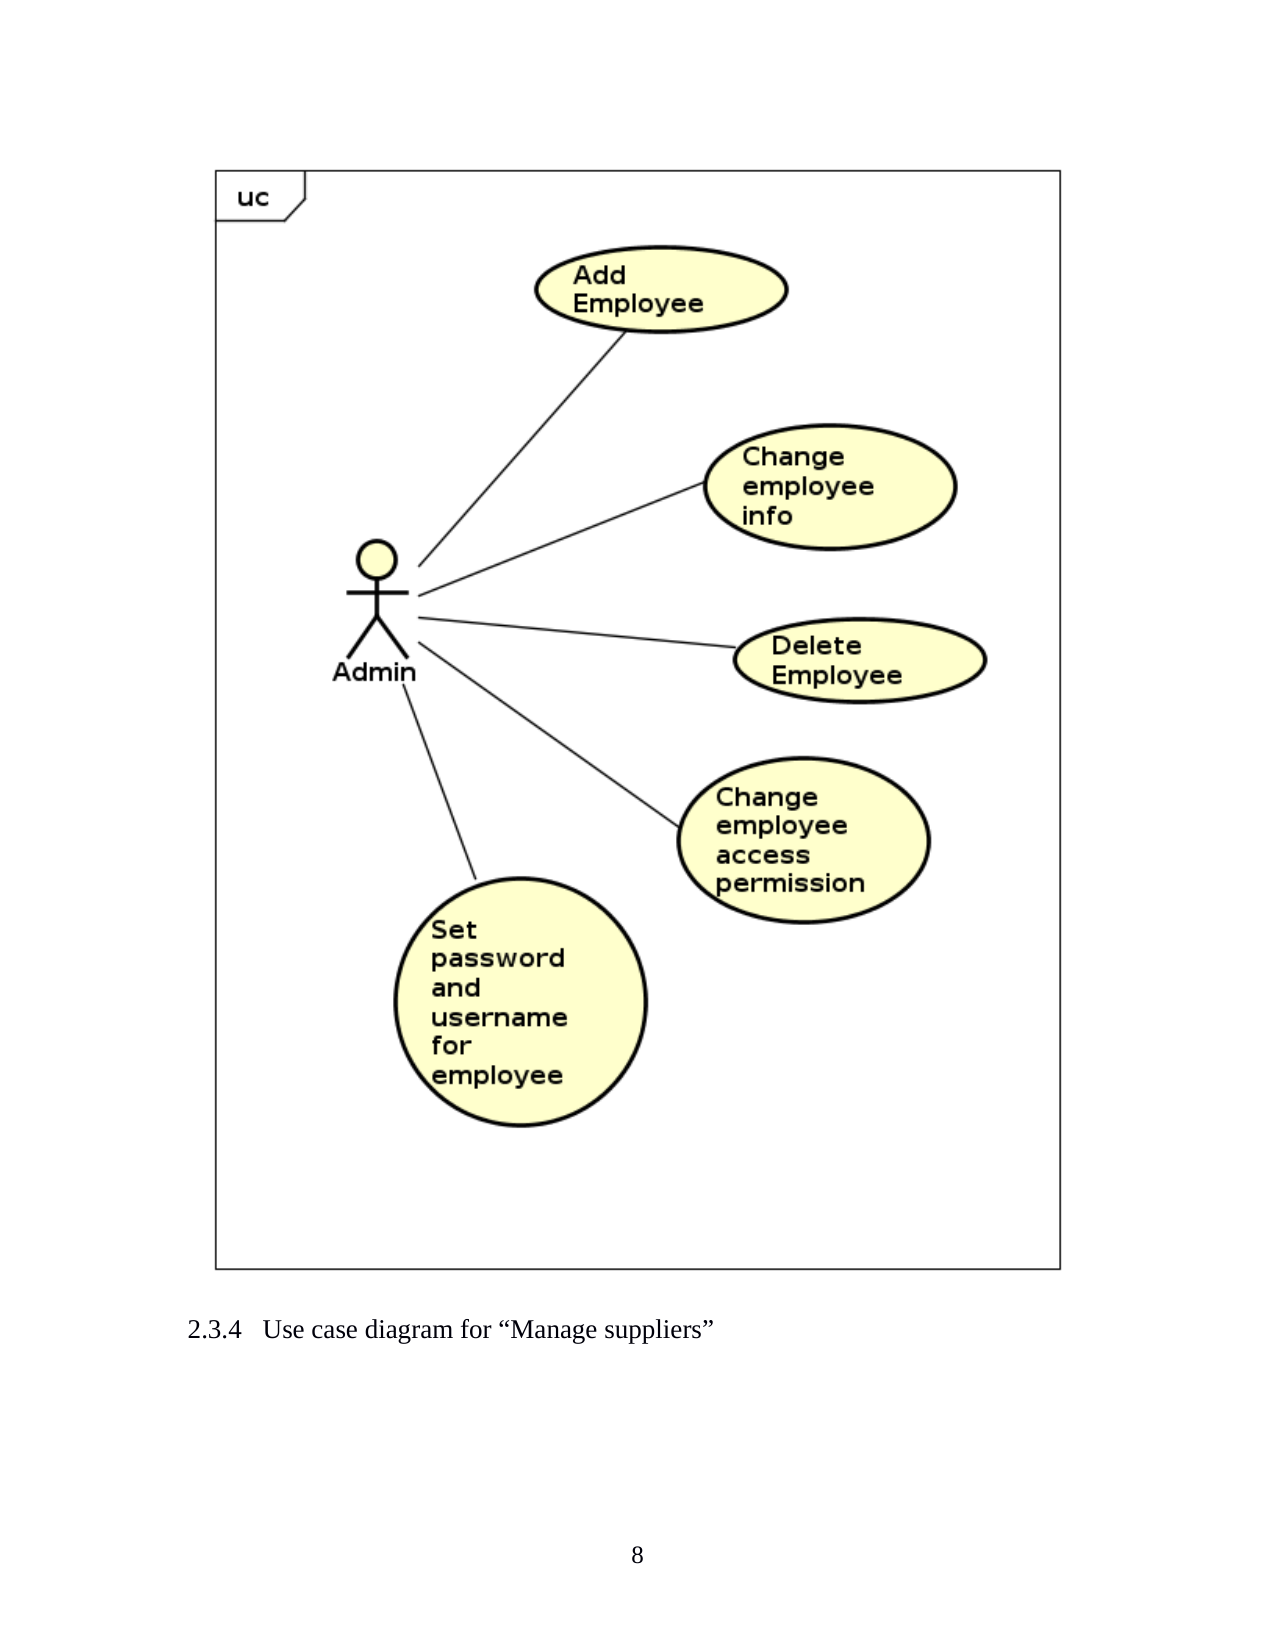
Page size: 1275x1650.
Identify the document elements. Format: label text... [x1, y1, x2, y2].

subtitle Use case diagram for “Manage suppliers” [187, 877, 1087, 1344]
picture [195, 150, 1080, 1289]
